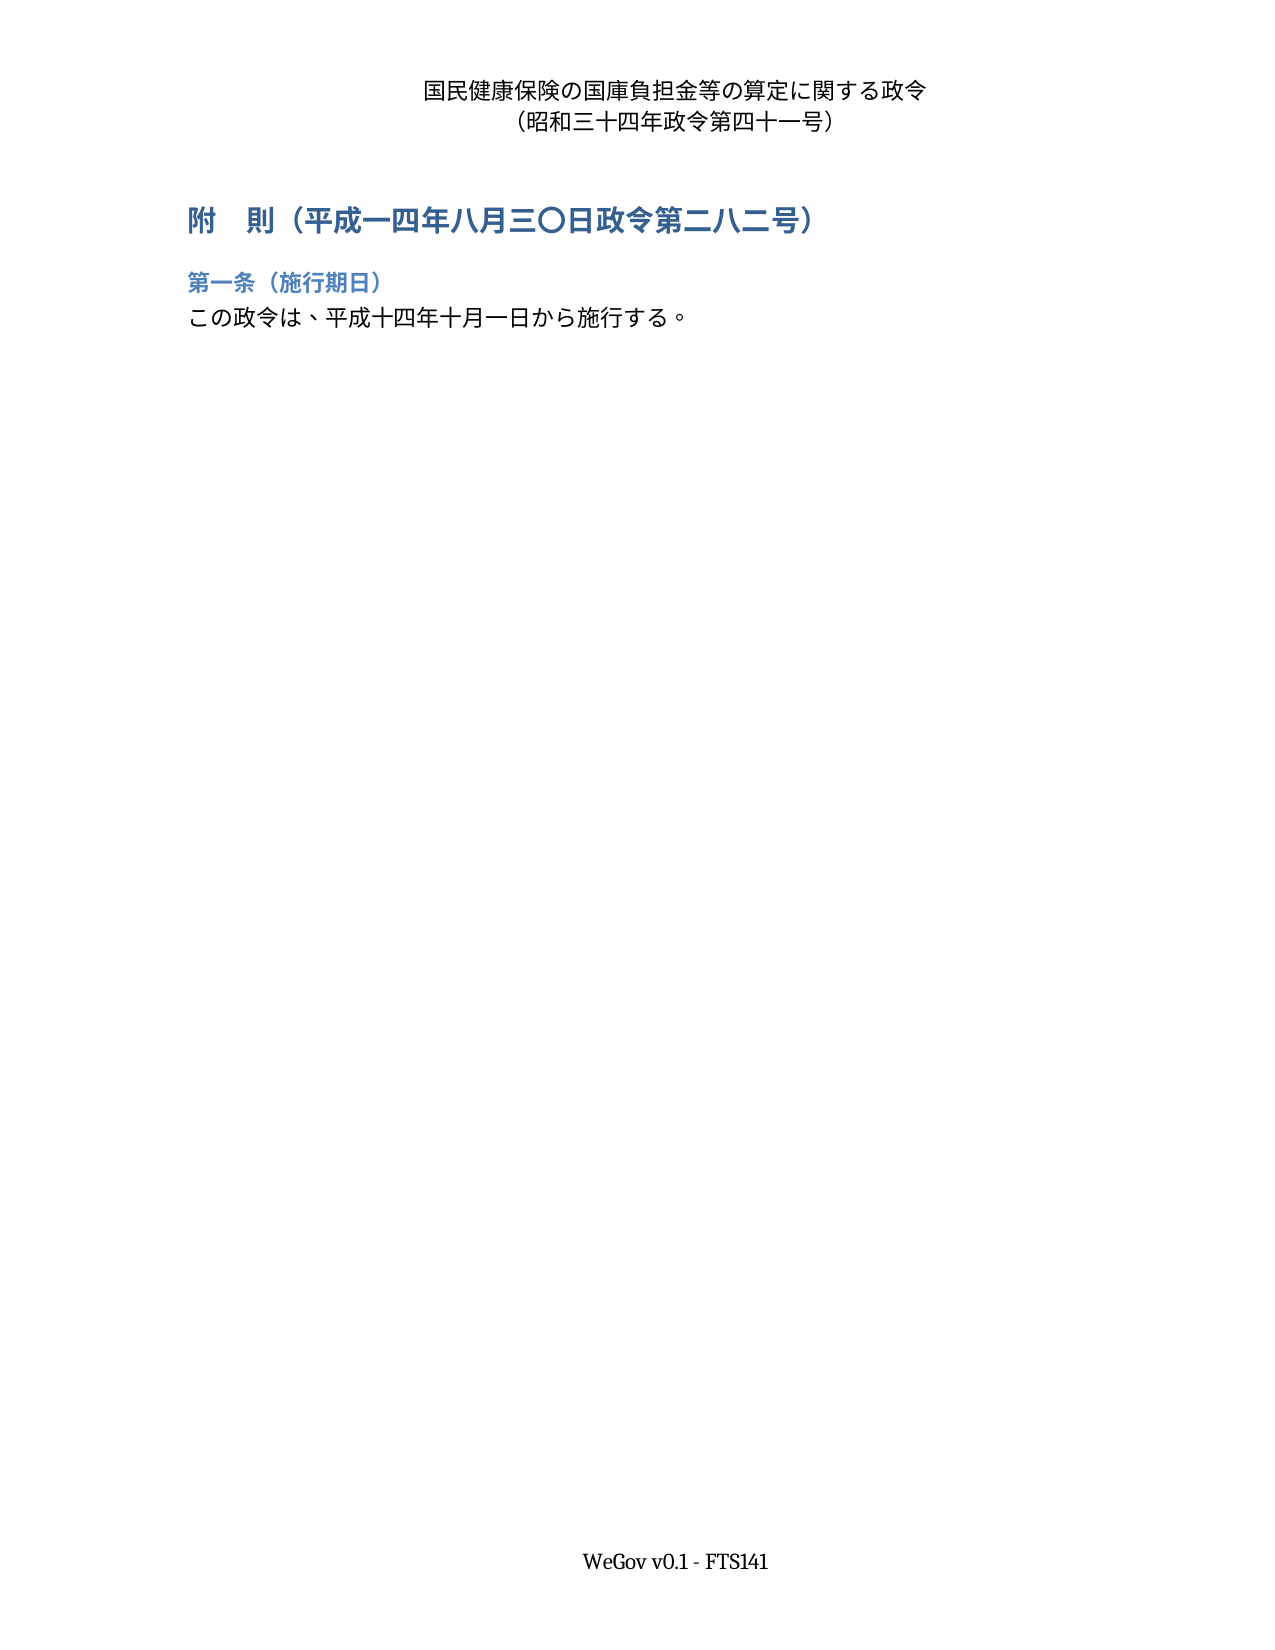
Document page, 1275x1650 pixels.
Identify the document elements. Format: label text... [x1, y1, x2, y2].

subtitle 附 則（平成一四年八月三〇日政令第二八二号） [187, 200, 1087, 240]
subtitle 第一条（施行期日） [187, 266, 1087, 298]
text この政令は、平成十四年十月一日から施行する。 [187, 302, 1087, 334]
